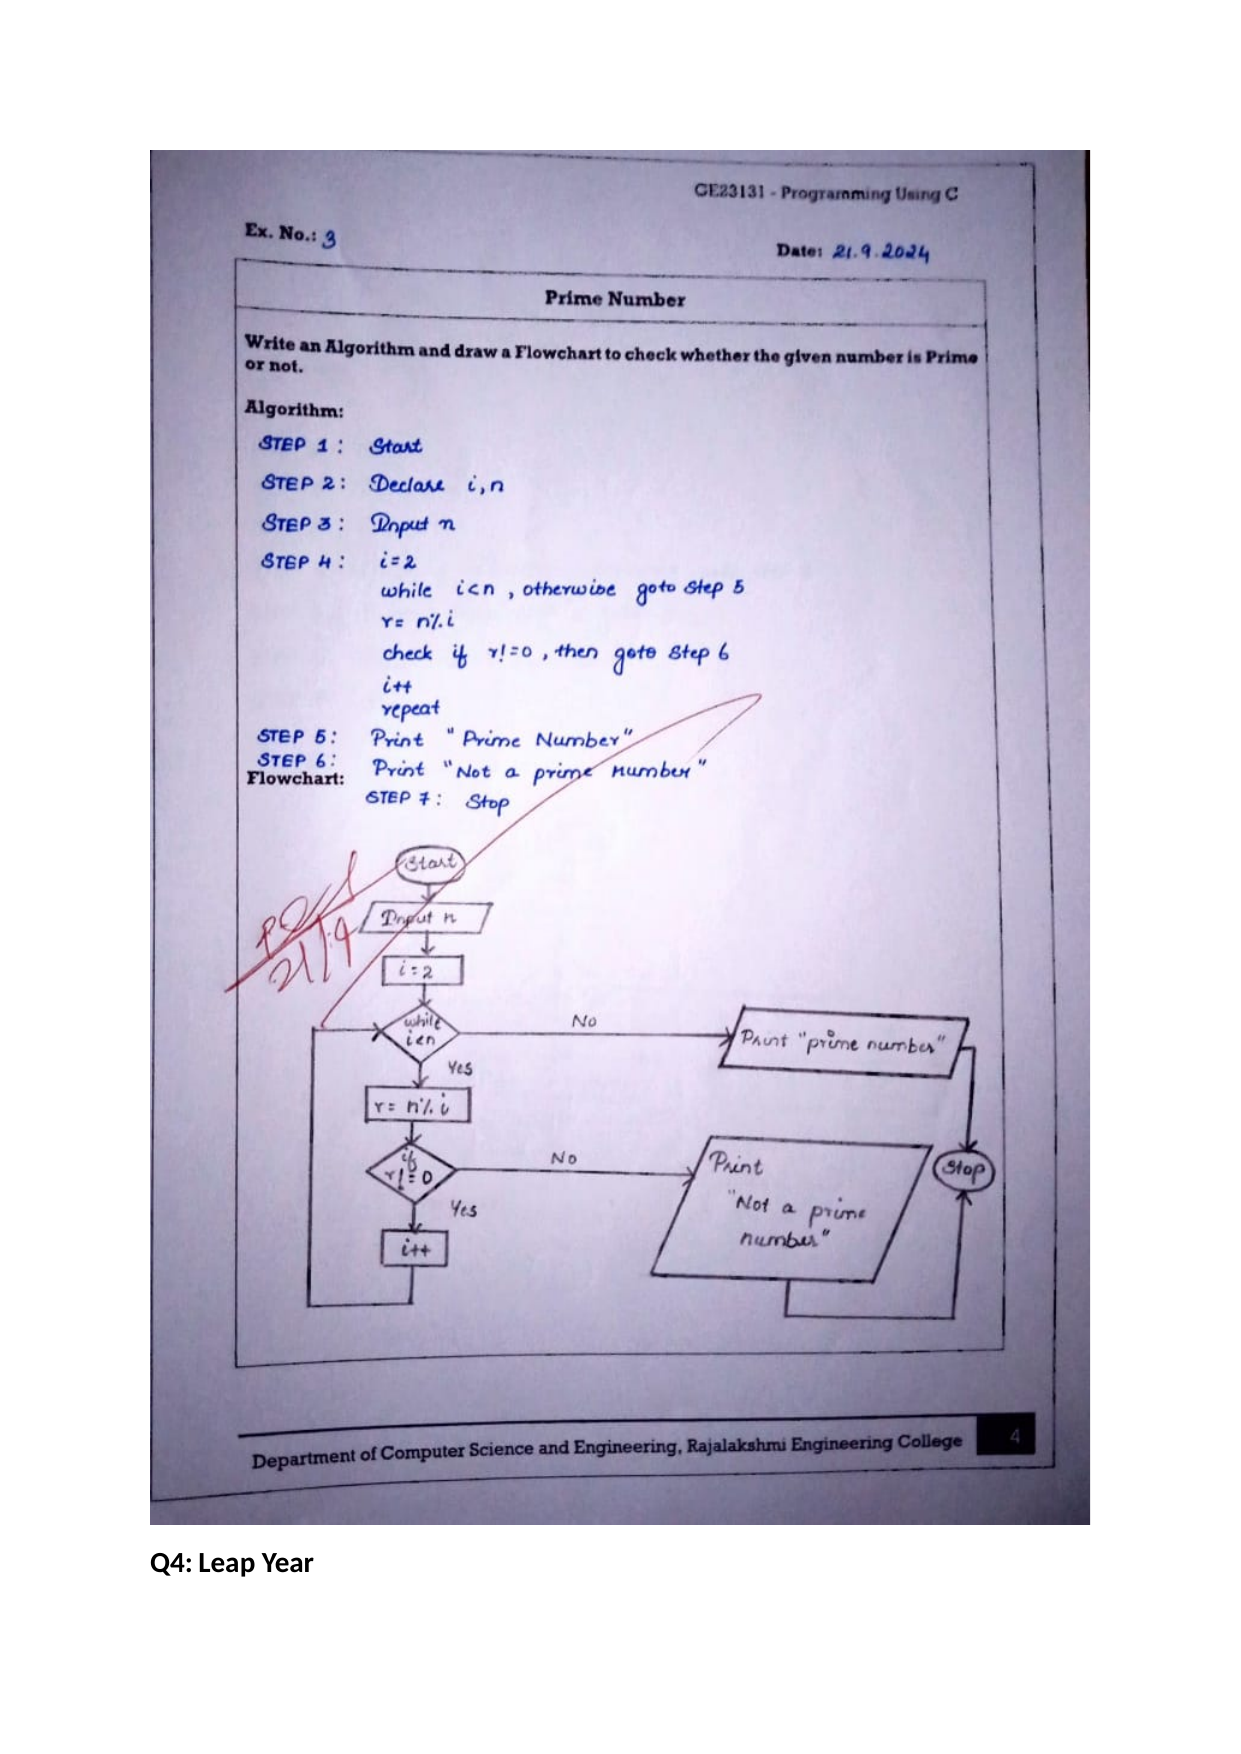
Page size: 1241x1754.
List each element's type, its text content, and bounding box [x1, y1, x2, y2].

picture [150, 150, 1091, 1525]
text Q4: Leap Year [150, 1544, 1090, 1579]
